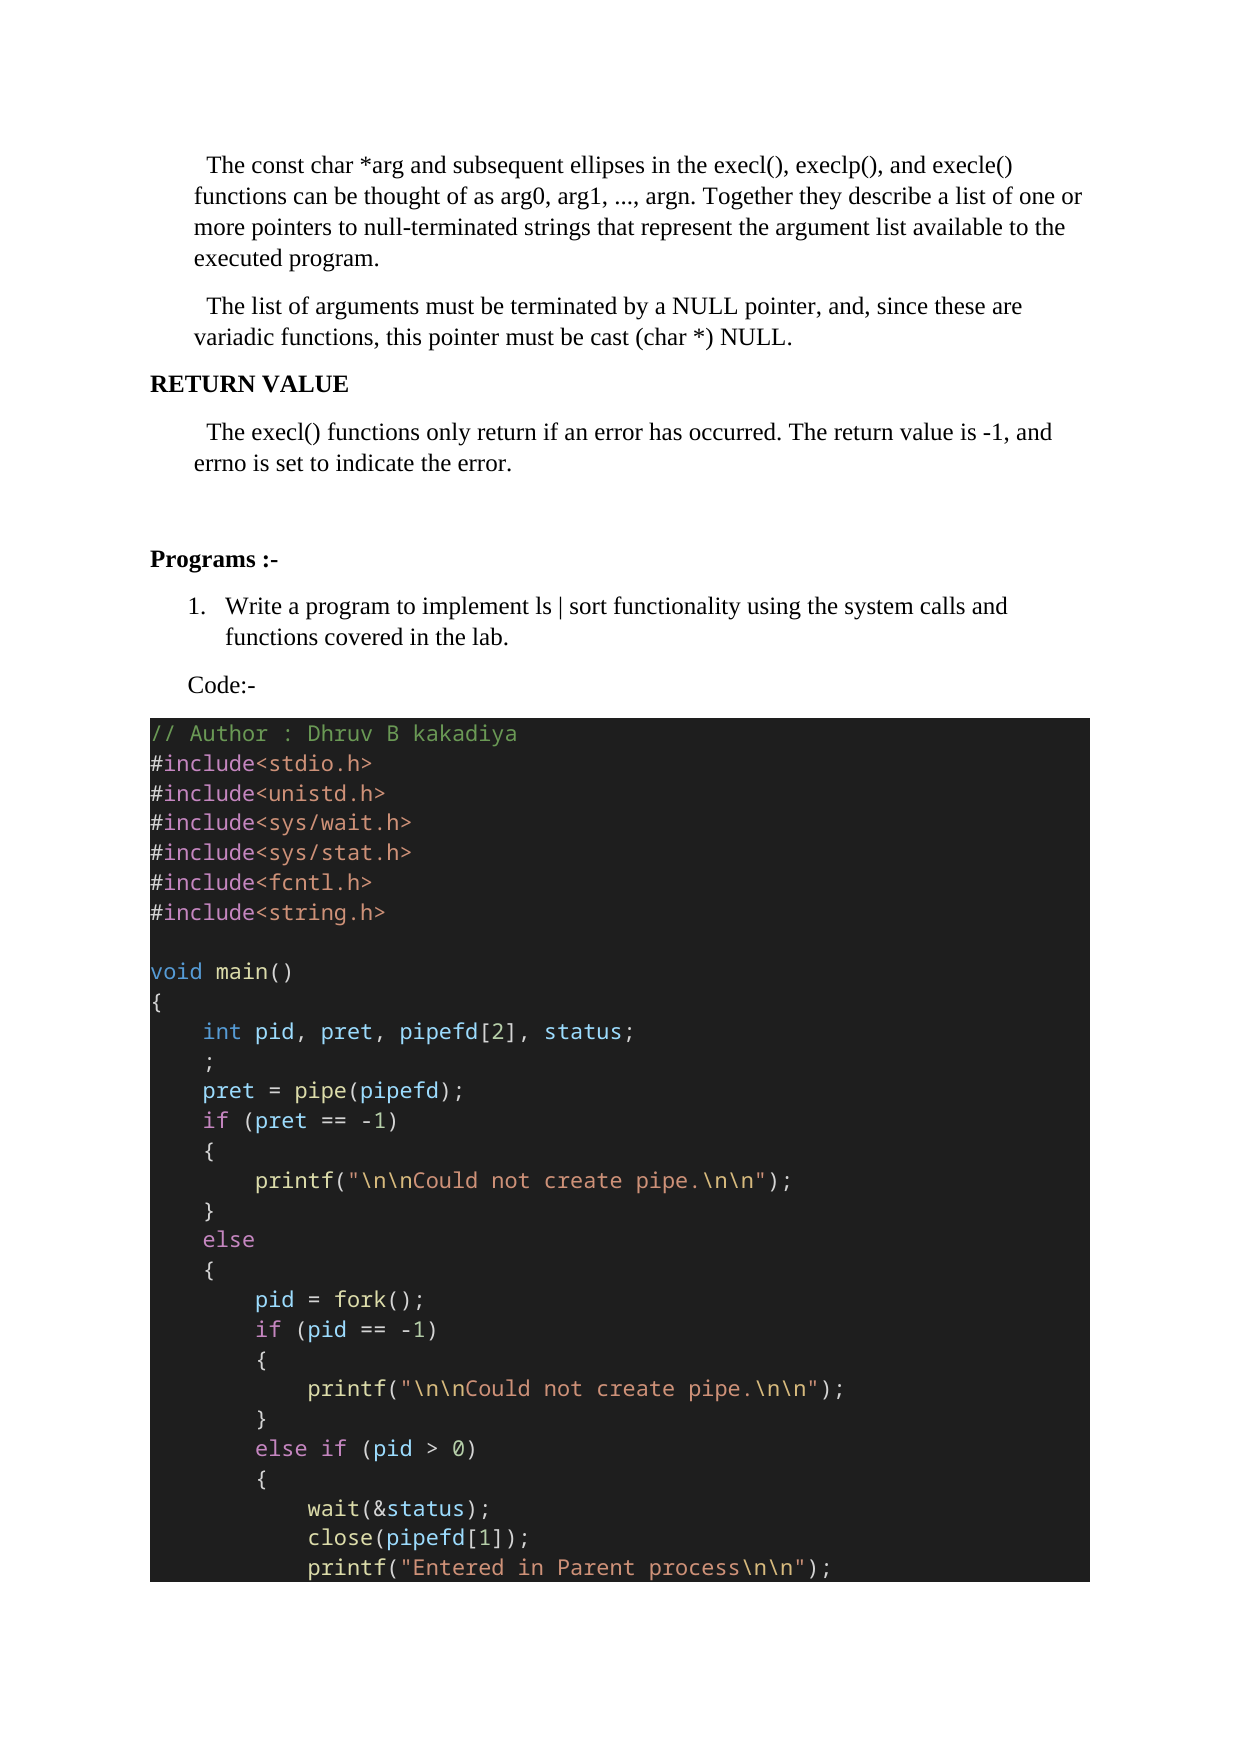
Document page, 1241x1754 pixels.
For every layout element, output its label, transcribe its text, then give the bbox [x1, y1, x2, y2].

text Code:- [187, 670, 1090, 699]
text else [150, 1224, 1090, 1254]
text printf("\n\nCould not create pipe.\n\n"); [150, 1373, 1090, 1403]
text #include<string.h> [150, 897, 1090, 926]
text close(pipefd[1]); [150, 1522, 1090, 1552]
text { [150, 986, 1090, 1016]
text { [150, 1135, 1090, 1165]
text } [150, 1194, 1090, 1224]
text if (pid == -1) [150, 1314, 1090, 1343]
text #include<unistd.h> [150, 777, 1090, 807]
text else if (pid > 0) [150, 1433, 1090, 1463]
text #include<sys/wait.h> [150, 807, 1090, 837]
text printf("Entered in Parent process\n\n"); [150, 1552, 1090, 1582]
text The const char *arg and subsequent ellipses in the execl(), execlp(), and execle() functions can be thought of as arg0, arg1, ..., argn. Together they describe a list of one or more pointers to null-terminated strings that represent the argument list available to the executed program. [194, 150, 1090, 272]
text ; [150, 1046, 1090, 1075]
text void main() [150, 956, 1090, 986]
text printf("\n\nCould not create pipe.\n\n"); [150, 1165, 1090, 1194]
text if (pret == -1) [150, 1105, 1090, 1135]
text { [150, 1254, 1090, 1284]
list Write a program to implement ls | sort functionality using the system calls and functions covered in the lab. [187, 591, 1090, 651]
text pid = fork(); [150, 1284, 1090, 1314]
text #include<sys/stat.h> [150, 837, 1090, 867]
text { [150, 1343, 1090, 1373]
text { [150, 1463, 1090, 1492]
text int pid, pret, pipefd[2], status; [150, 1016, 1090, 1046]
text } [150, 1403, 1090, 1433]
text pret = pipe(pipefd); [150, 1075, 1090, 1105]
text // Author : Dhruv B kakadiya [150, 718, 1090, 748]
text wait(&status); [150, 1492, 1090, 1522]
text #include<stdio.h> [150, 748, 1090, 777]
text RETURN VALUE [150, 369, 1090, 398]
text The list of arguments must be terminated by a NULL pointer, and, since these are variadic functions, this pointer must be cast (char *) NULL. [194, 291, 1090, 351]
text Programs :- [150, 544, 1090, 572]
text #include<fcntl.h> [150, 867, 1090, 897]
text The execl() functions only return if an error has occurred. The return value is -1, and errno is set to indicate the error. [194, 417, 1090, 477]
